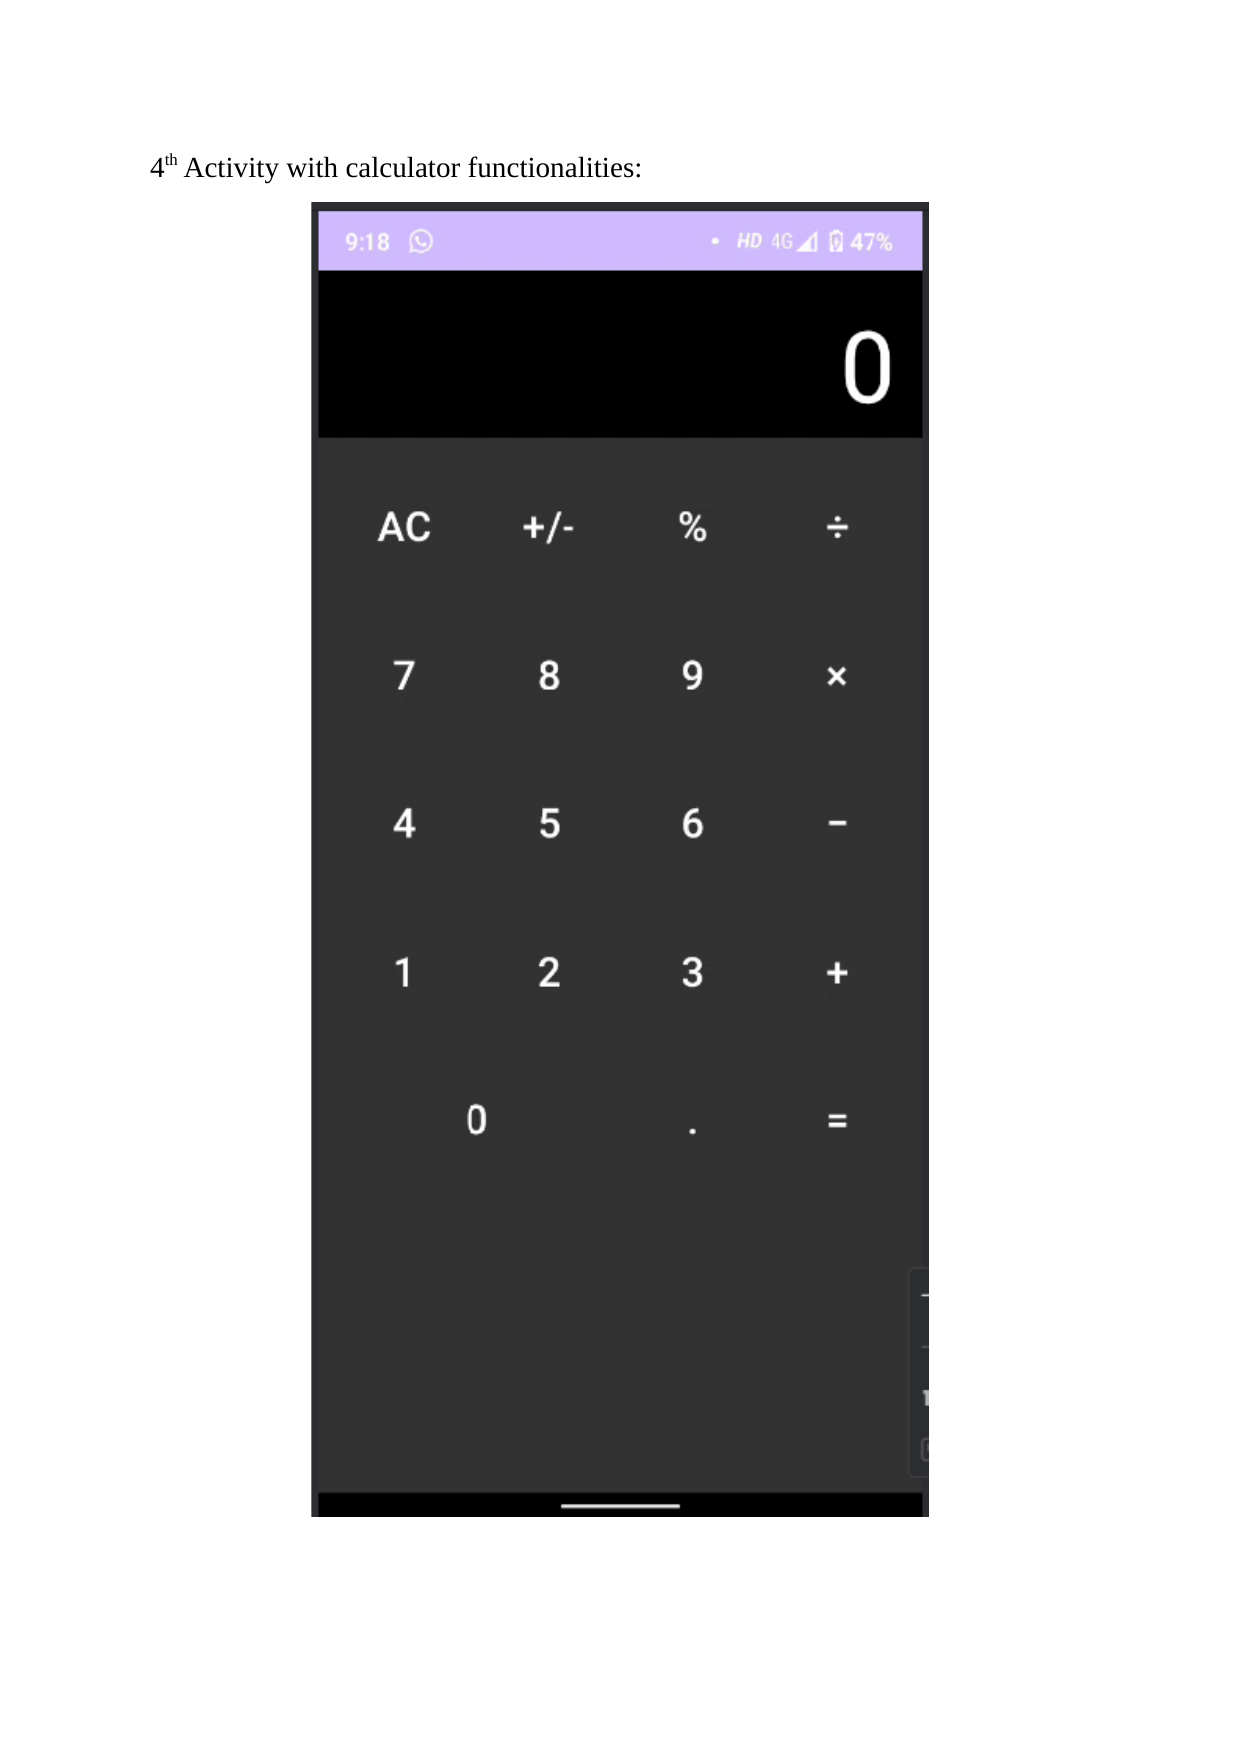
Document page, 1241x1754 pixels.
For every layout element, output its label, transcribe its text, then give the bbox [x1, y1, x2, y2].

picture [311, 202, 929, 1517]
text 4th Activity with calculator functionalities: [150, 150, 1090, 183]
